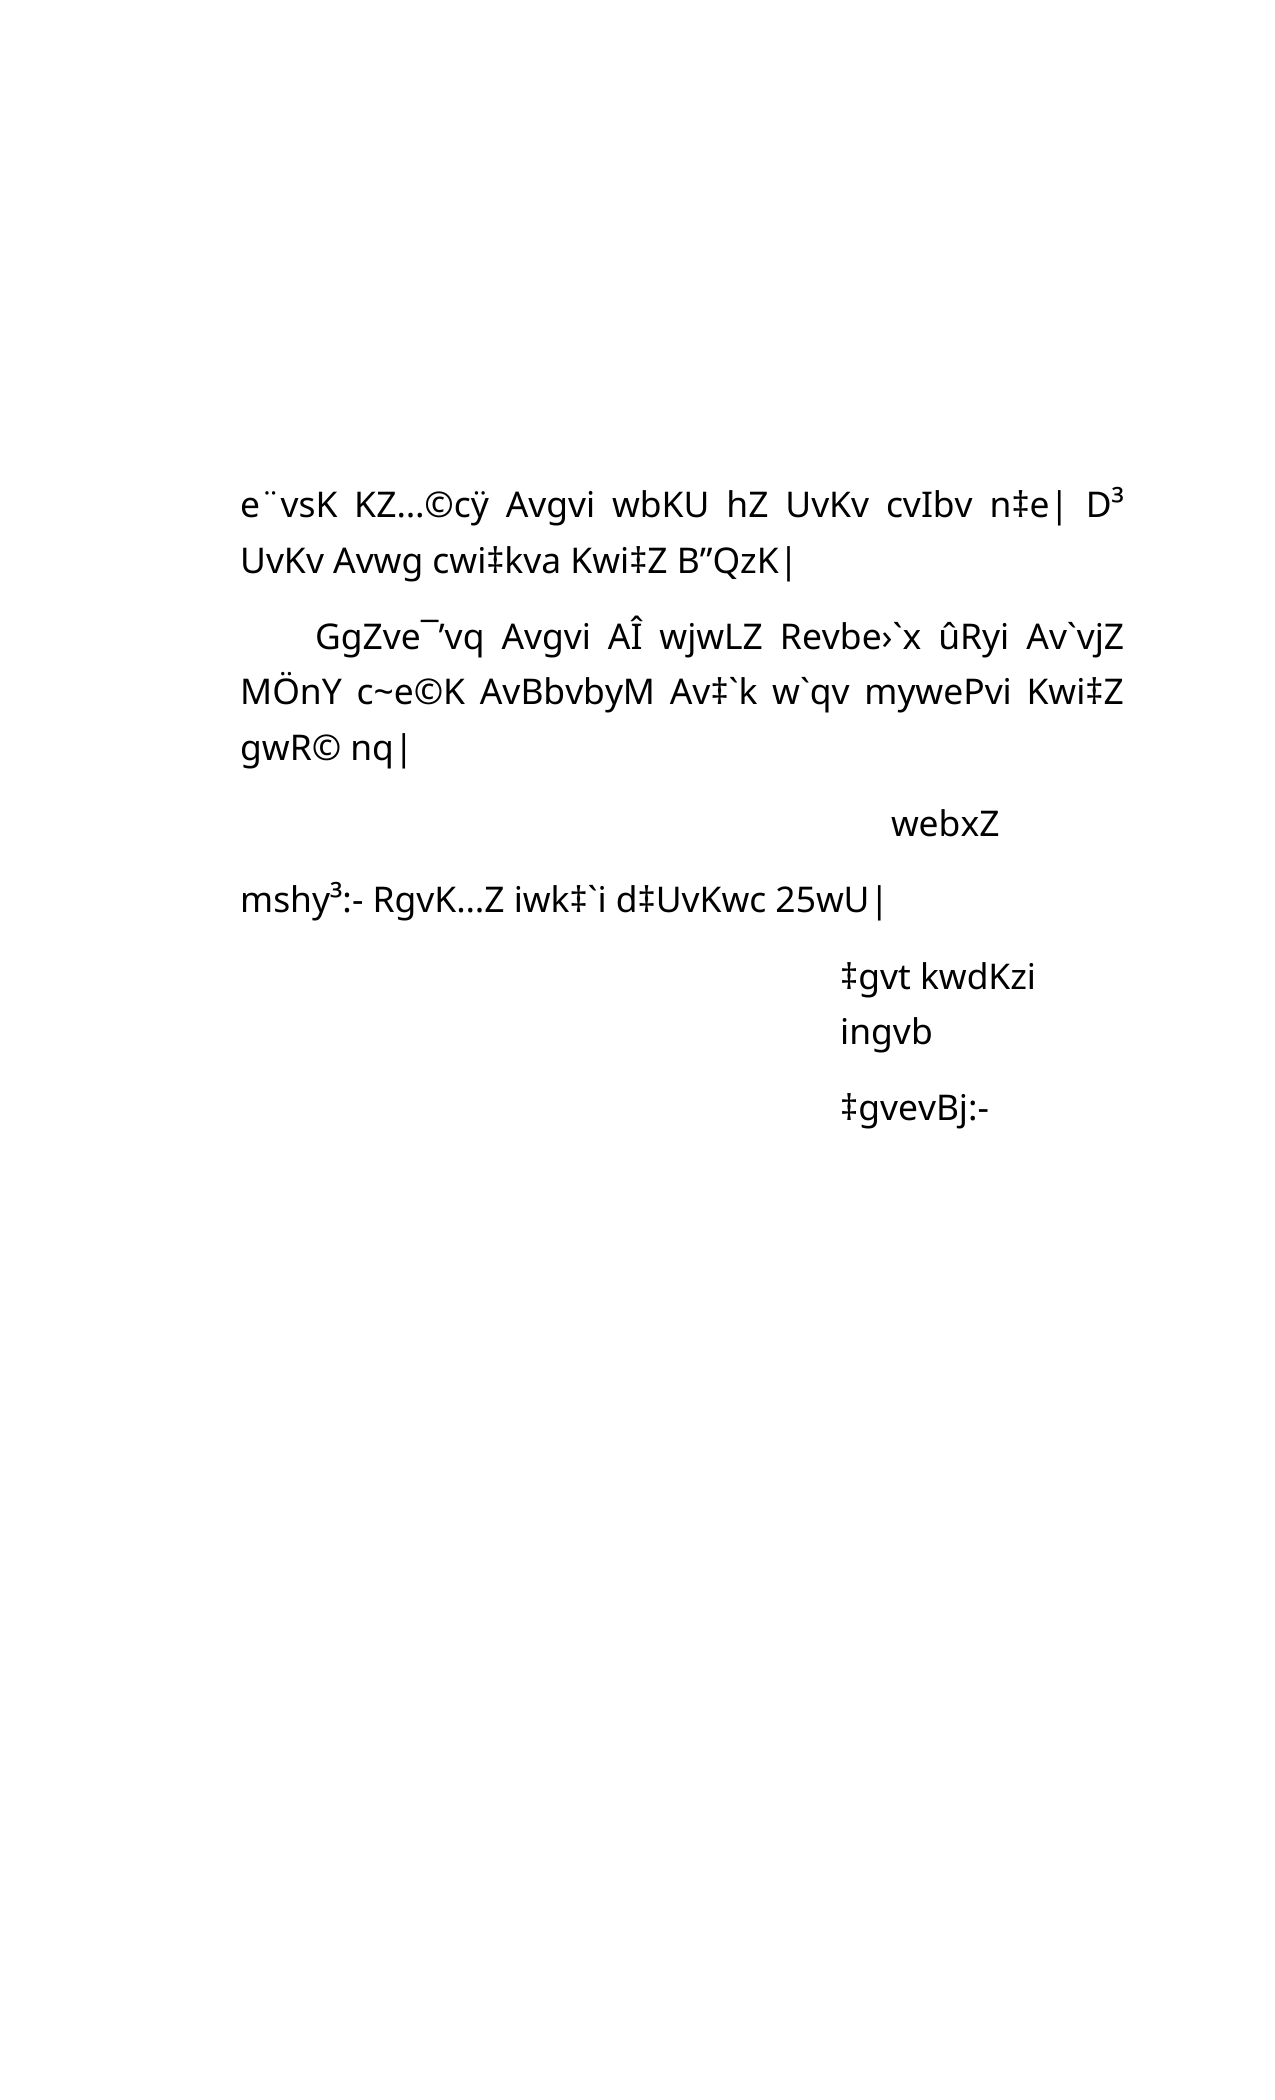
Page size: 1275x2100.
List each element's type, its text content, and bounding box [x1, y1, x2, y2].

text mshy³:- RgvK…Z iwk‡`i d‡UvKwc 25wU| [240, 875, 1125, 923]
text ‡gvt kwdKzi ingvb [840, 951, 1125, 1055]
text GgZve¯’vq Avgvi AÎ wjwLZ Revbe›`x ûRyi Av`vjZ MÖnY c~e©K AvBbvbyM Av‡`k w`qv mywePvi Kwi‡Z gwR© nq| [240, 612, 1125, 771]
text ‡gvevBj:- [840, 1083, 1125, 1131]
text webxZ [765, 799, 1125, 847]
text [240, 480, 1125, 584]
